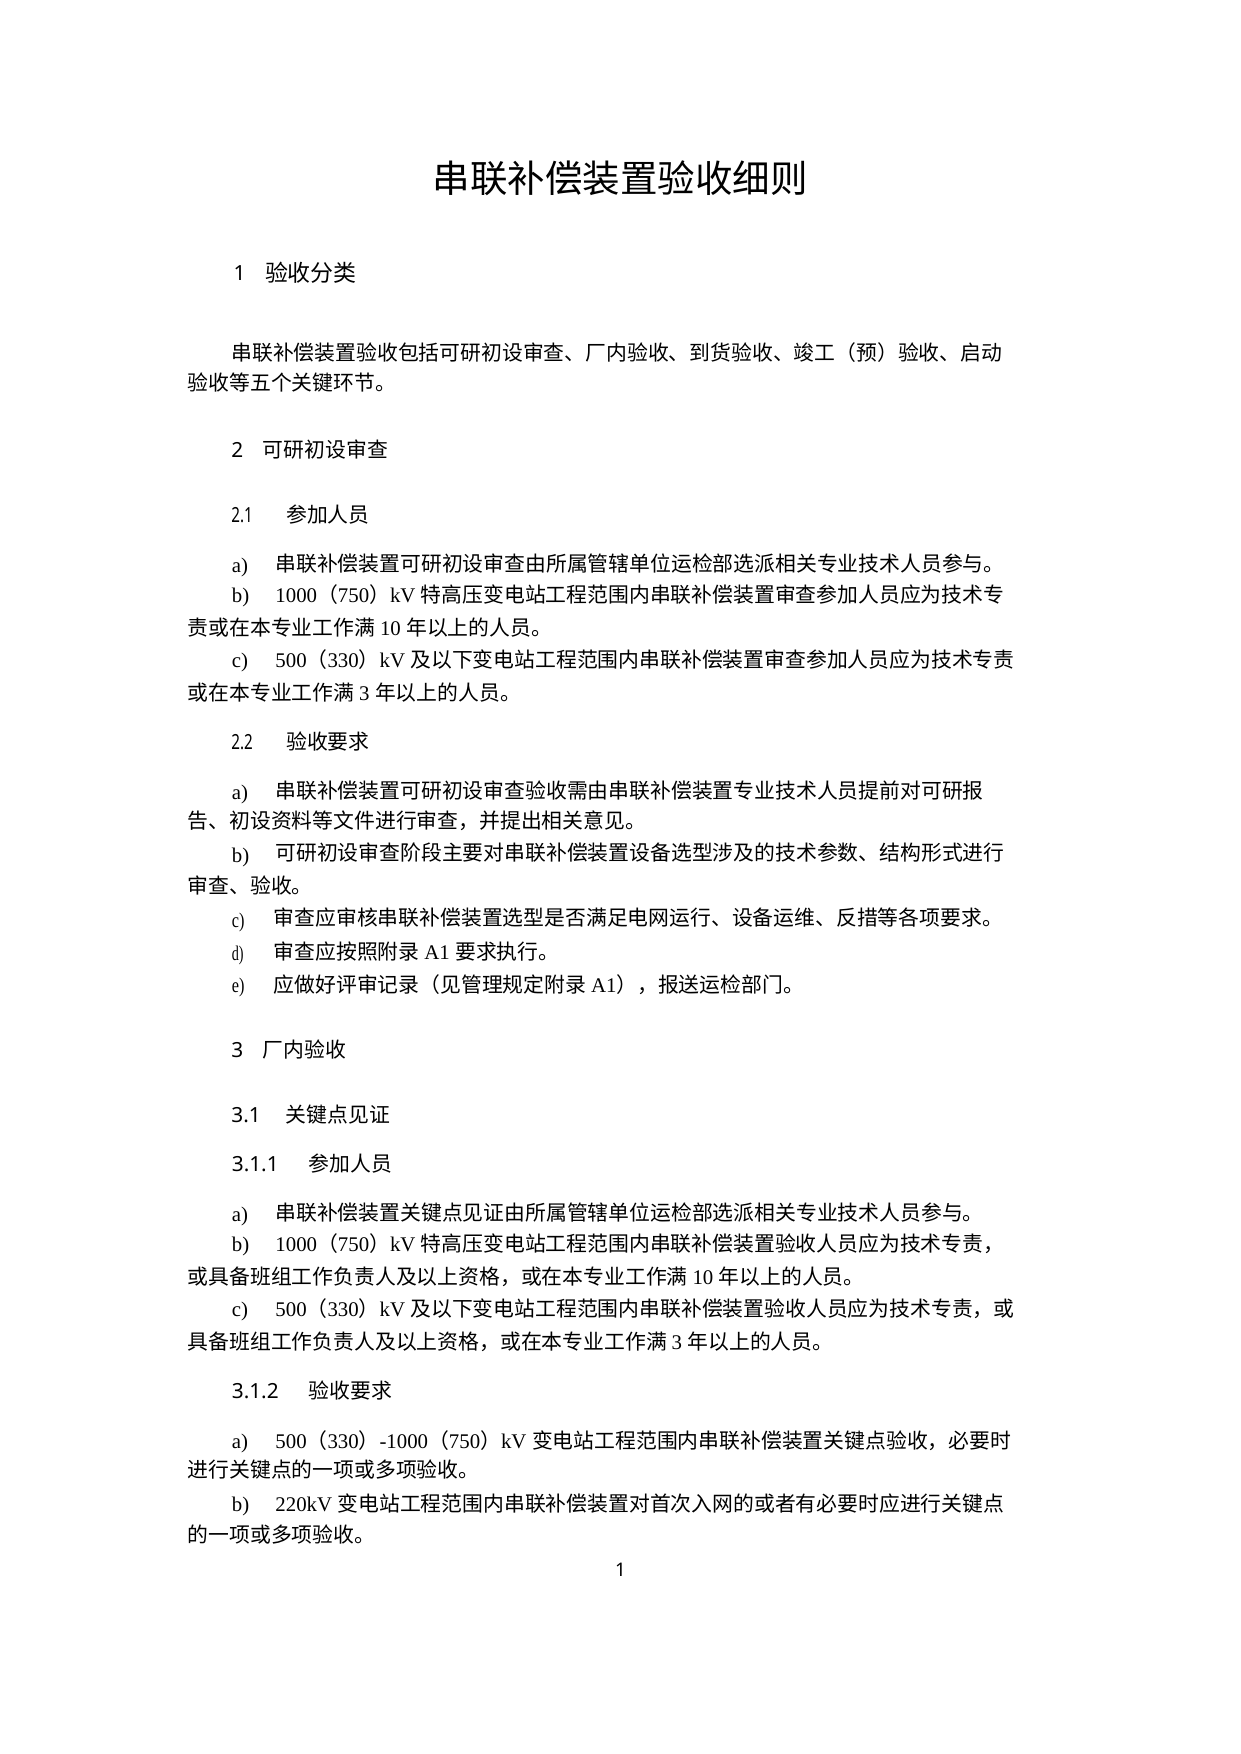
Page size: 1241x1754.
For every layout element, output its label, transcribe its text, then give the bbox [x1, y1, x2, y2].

text a) [232, 1429, 274, 1453]
text 可研初设审查阶段主要对串联补偿装置设备选型涉及的技术参数、结构形式进行 [275, 835, 1240, 867]
text b) [232, 1226, 274, 1258]
text 串联补偿装置关键点见证由所属管辖单位运检部选派相关专业技术人员参与。 [275, 1203, 1240, 1224]
text 验收要求 [286, 732, 1240, 754]
text 具备班组工作负责人及以上资格，或在本专业工作满 3 年以上的人员。 [187, 1323, 1240, 1356]
text 3.1.2 [232, 1381, 307, 1403]
text 3 [231, 1040, 262, 1062]
text 2.2 [231, 732, 274, 754]
text 或具备班组工作负责人及以上资格，或在本专业工作满 10 年以上的人员。 [187, 1258, 1240, 1291]
text 的一项或多项验收。 [187, 1518, 1240, 1549]
text 关键点见证 [286, 1105, 1240, 1127]
text 2 [231, 440, 262, 462]
text 3.1 [231, 1105, 284, 1127]
text 1000（750）kV 特高压变电站工程范围内串联补偿装置验收人员应为技术专责， [275, 1224, 1240, 1258]
text 验收要求 [308, 1381, 1240, 1403]
text 审查应按照附录 A1 要求执行。 [273, 932, 1240, 966]
text 串联补偿装置可研初设审查由所属管辖单位运检部选派相关专业技术人员参与。 [275, 554, 1240, 575]
text 1000（750）kV 特高压变电站工程范围内串联补偿装置审查参加人员应为技术专 [275, 575, 1240, 609]
text 串联补偿装置验收细则 [432, 156, 1240, 201]
text 验收分类 [265, 257, 1240, 288]
text 串联补偿装置验收包括可研初设审查、厂内验收、到货验收、竣工（预）验收、启动 [231, 343, 1240, 364]
text 可研初设审查 [263, 440, 1240, 462]
text 500（330）kV 及以下变电站工程范围内串联补偿装置验收人员应为技术专责，或 [275, 1291, 1240, 1323]
text 3.1.1 [232, 1154, 307, 1176]
text b) [232, 1484, 274, 1518]
text c) [232, 642, 274, 674]
text d) [232, 934, 262, 966]
text 告、初设资料等文件进行审查，并提出相关意见。 [187, 804, 1240, 835]
text 500（330）kV 及以下变电站工程范围内串联补偿装置审查参加人员应为技术专责 [275, 642, 1240, 674]
text a) [232, 553, 274, 577]
text b) [232, 577, 274, 609]
text b) [232, 835, 274, 869]
text 500（330）-1000（750）kV 变电站工程范围内串联补偿装置关键点验收，必要时 [275, 1429, 1240, 1453]
text 2.1 [231, 505, 274, 527]
text c) [232, 900, 262, 934]
text 参加人员 [308, 1154, 1240, 1176]
text 应做好评审记录（见管理规定附录 A1），报送运检部门。 [273, 966, 1240, 999]
text 参加人员 [286, 505, 1240, 527]
text 厂内验收 [263, 1040, 1240, 1062]
text a) [232, 780, 274, 804]
text 进行关键点的一项或多项验收。 [187, 1453, 1240, 1484]
text c) [232, 1291, 274, 1323]
text 串联补偿装置可研初设审查验收需由串联补偿装置专业技术人员提前对可研报 [275, 781, 1240, 802]
text 审查应审核串联补偿装置选型是否满足电网运行、设备运维、反措等各项要求。 [273, 900, 1240, 932]
text 责或在本专业工作满 10 年以上的人员。 [187, 609, 1240, 642]
text 1 [233, 263, 264, 284]
text a) [232, 1202, 274, 1226]
text e) [232, 966, 262, 999]
text 审查、验收。 [187, 869, 1240, 900]
text 1 [615, 1549, 1240, 1584]
text 220kV 变电站工程范围内串联补偿装置对首次入网的或者有必要时应进行关键点 [275, 1484, 1240, 1518]
text 验收等五个关键环节。 [187, 364, 1240, 397]
text 或在本专业工作满 3 年以上的人员。 [187, 674, 1240, 707]
